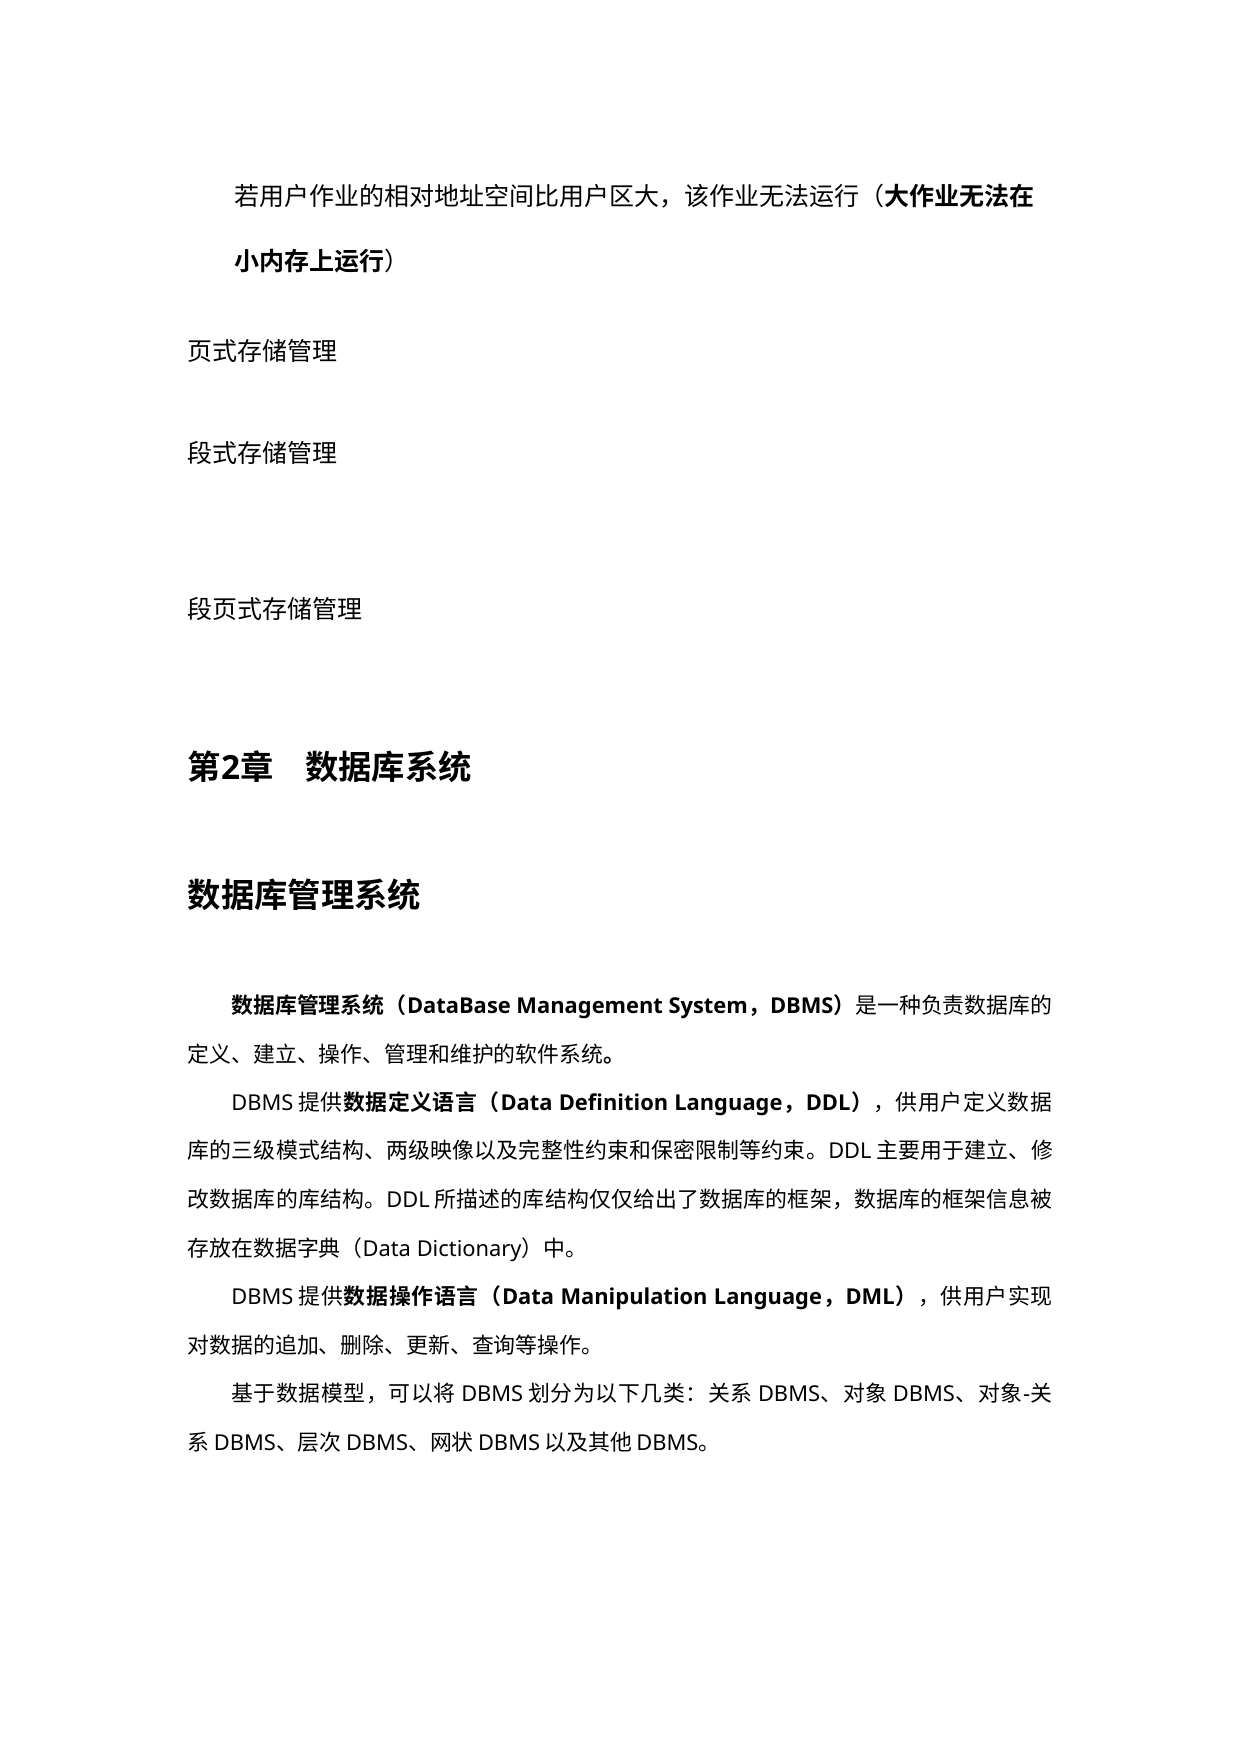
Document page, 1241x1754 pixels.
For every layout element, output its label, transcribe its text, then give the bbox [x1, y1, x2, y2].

text 若用户作业的相对地址空间比用户区大，该作业无法运行（大作业无法在小内存上运行） [234, 162, 1053, 292]
text 基于数据模型，可以将DBMS划分为以下几类：关系DBMS、对象DBMS、对象-关系DBMS、层次DBMS、网状DBMS以及其他DBMS。 [187, 1376, 1053, 1457]
subtitle 段页式存储管理 [187, 575, 1053, 640]
text 数据库管理系统（DataBase Management System，DBMS）是一种负责数据库的定义、建立、操作、管理和维护的软件系统。 [187, 987, 1053, 1069]
subtitle 数据库系统 [187, 733, 1053, 798]
subtitle 页式存储管理 [187, 317, 1053, 382]
text DBMS提供数据定义语言（Data Definition Language，DDL），供用户定义数据库的三级模式结构、两级映像以及完整性约束和保密限制等约束。DDL主要用于建立、修改数据库的库结构。DDL所描述的库结构仅仅给出了数据库的框架，数据库的框架信息被存放在数据字典（Data Dictionary）中。 [187, 1084, 1053, 1263]
subtitle 段式存储管理 [187, 419, 1053, 484]
text DBMS提供数据操作语言（Data Manipulation Language，DML），供用户实现对数据的追加、删除、更新、查询等操作。 [187, 1279, 1053, 1360]
subtitle 数据库管理系统 [187, 860, 1053, 925]
